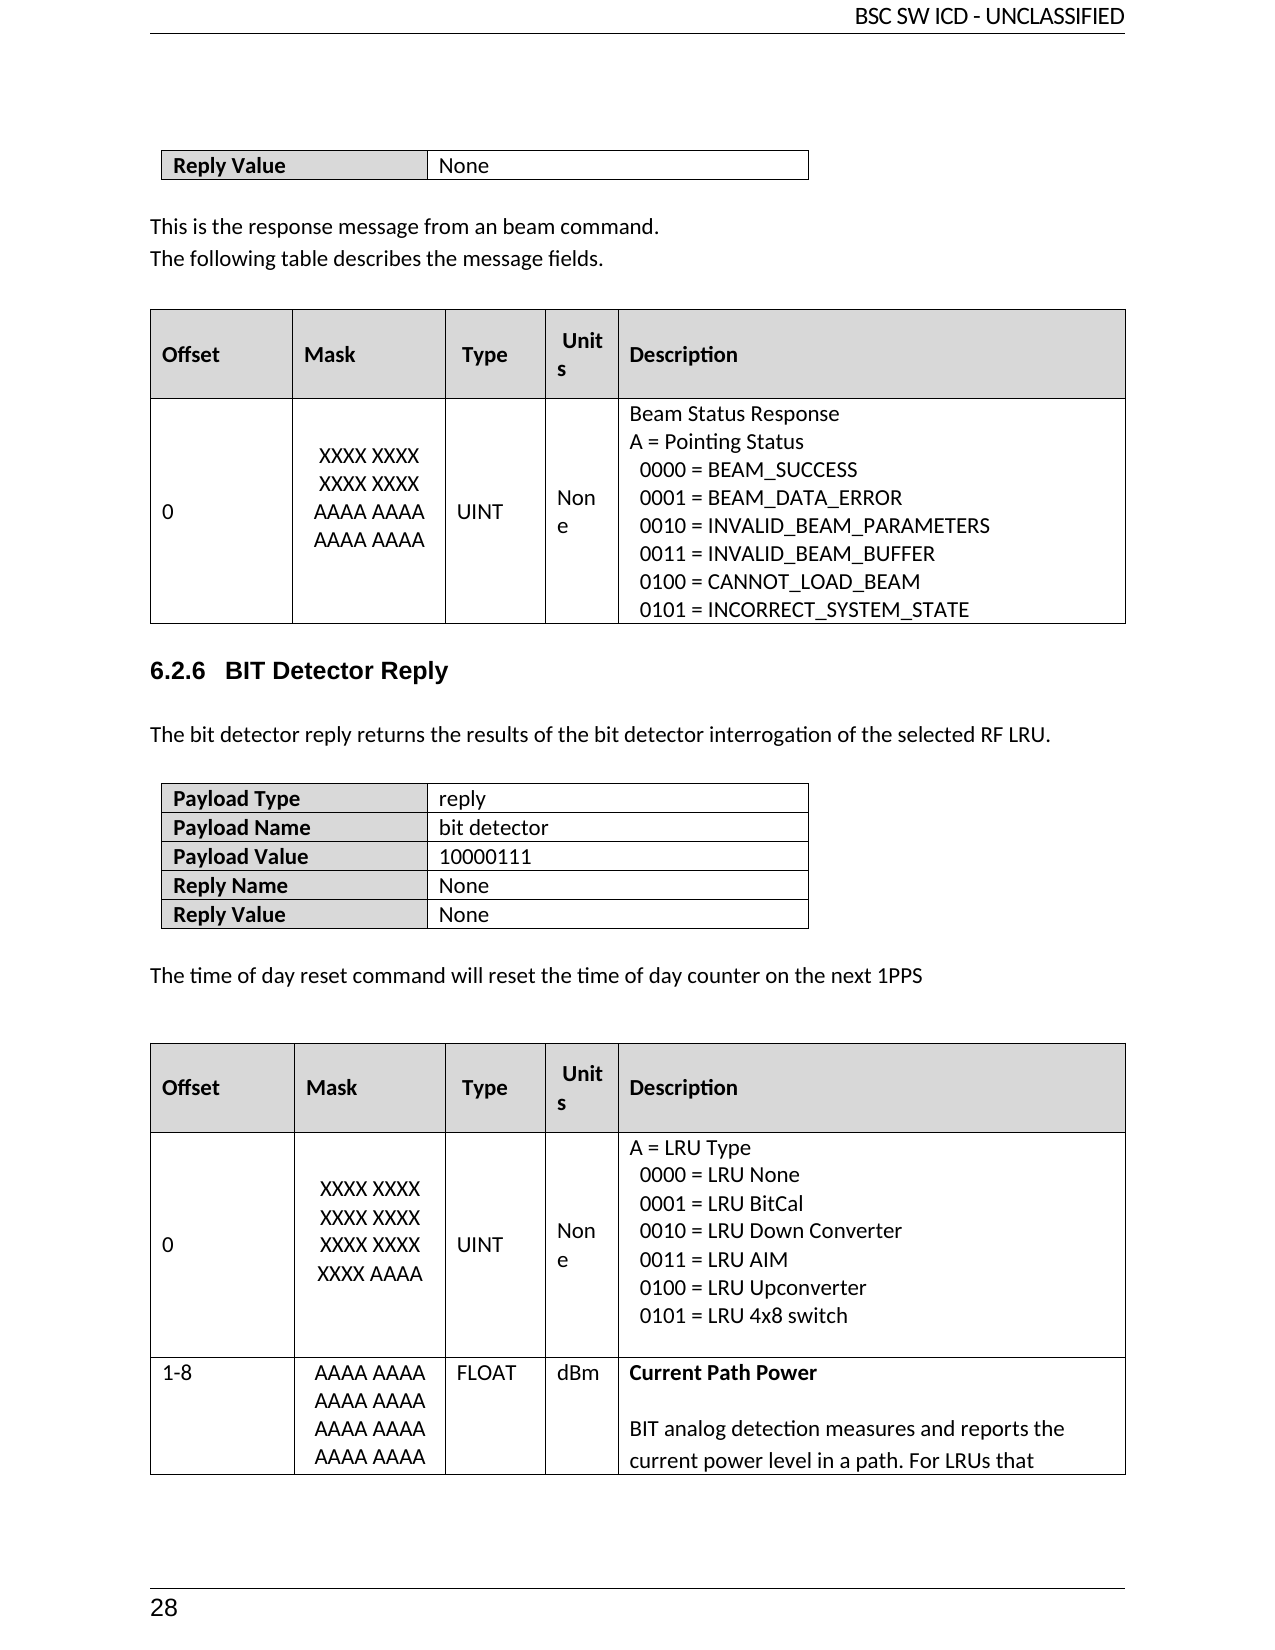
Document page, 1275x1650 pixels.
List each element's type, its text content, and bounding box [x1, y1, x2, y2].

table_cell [619, 1358, 1125, 1474]
table_cell UINT [446, 1133, 545, 1357]
table_cell Beam Status Response A = Pointing Status 0000 = BEAM_SUCCESS 0001 = BEAM_DATA_ERROR 0010 = INVALID_BEAM_PARAMETERS 0011 = INVALID_BEAM_BUFFER 0100 = CANNOT_LOAD_BEAM 0101 = INCORRECT_SYSTEM_STATE [619, 399, 1125, 623]
table_cell Reply Value [162, 900, 427, 928]
table_cell bit detector [428, 813, 808, 841]
table_header Mask [293, 310, 445, 398]
table_cell 1-8 [151, 1358, 294, 1474]
text The time of day reset command will reset the time of day counter on the next 1PPS [150, 962, 1125, 989]
table_cell 0 [151, 399, 292, 623]
table_cell FLOAT [446, 1358, 545, 1474]
table_header Type [446, 310, 545, 398]
table_cell None [428, 900, 808, 928]
table_cell None [546, 1133, 618, 1357]
table_header reply [428, 784, 808, 812]
table_cell Reply Name [162, 871, 427, 899]
table_cell Payload Value [162, 842, 427, 870]
table_cell UINT [446, 399, 545, 623]
table_cell Payload Name [162, 813, 427, 841]
table_cell XXXX XXXX XXXX XXXX AAAA AAAA AAAA AAAA [293, 399, 445, 623]
table_header Description [619, 1044, 1125, 1132]
table_header Payload Type [162, 784, 427, 812]
table_header Units [546, 1044, 618, 1132]
table_cell 10000111 [428, 842, 808, 870]
table_cell 0 [151, 1133, 294, 1357]
list BIT Detector Reply [150, 656, 1125, 685]
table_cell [295, 1358, 445, 1474]
table_cell XXXX XXXX XXXX XXXX XXXX XXXX XXXX AAAA [295, 1133, 445, 1357]
table_cell dBm [546, 1358, 618, 1474]
table_cell None [428, 151, 808, 179]
table_cell None [546, 399, 618, 623]
text The bit detector reply returns the results of the bit detector interrogation of the selected RF LRU. [150, 720, 1125, 748]
table_header Description [619, 310, 1125, 398]
table_header Type [446, 1044, 545, 1132]
table_cell Reply Value [162, 151, 427, 179]
table_header Units [546, 310, 618, 398]
table_header Offset [151, 310, 292, 398]
text This is the response message from an beam command. [150, 212, 1125, 240]
table_cell A = LRU Type 0000 = LRU None 0001 = LRU BitCal 0010 = LRU Down Converter 0011 = LRU AIM 0100 = LRU Upconverter 0101 = LRU 4x8 switch [619, 1133, 1125, 1357]
table_header Offset [151, 1044, 294, 1132]
table_cell None [428, 871, 808, 899]
text The following table describes the message fields. [150, 244, 1125, 272]
table_header Mask [295, 1044, 445, 1132]
